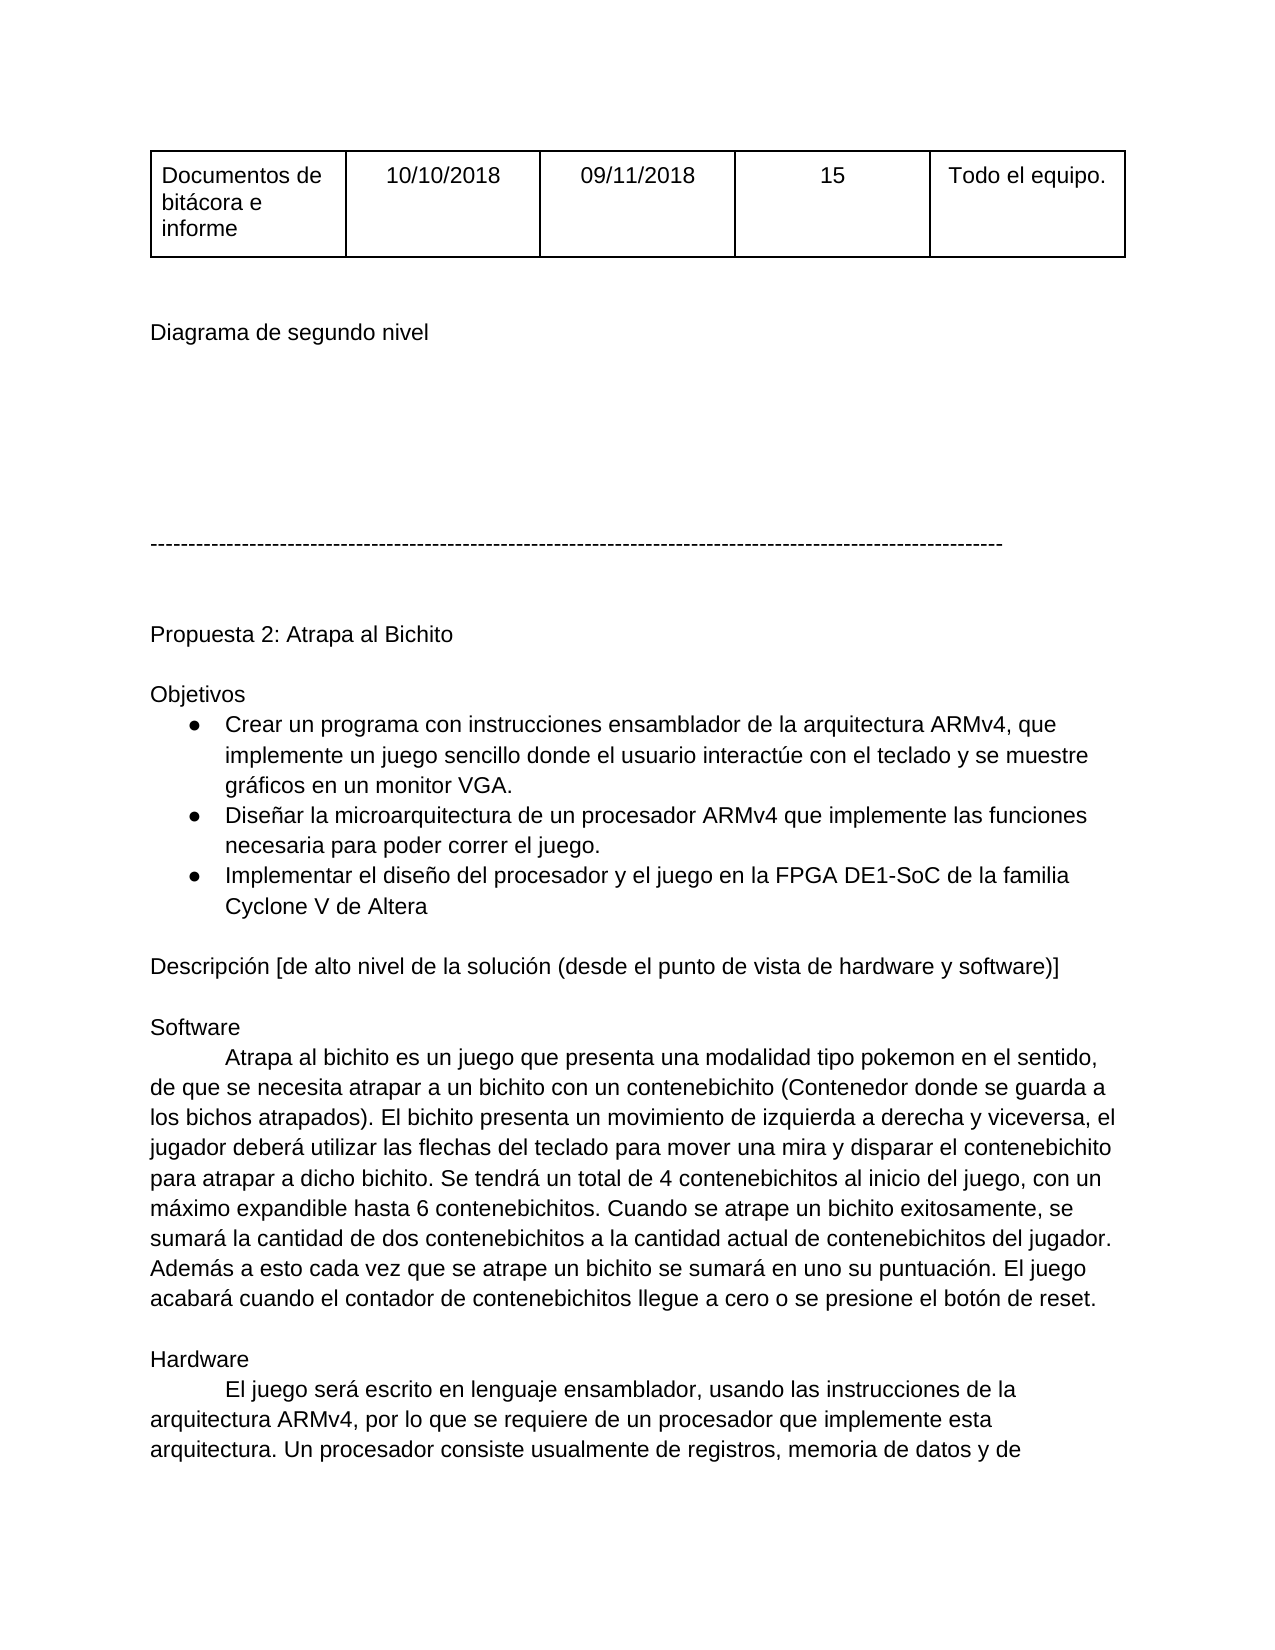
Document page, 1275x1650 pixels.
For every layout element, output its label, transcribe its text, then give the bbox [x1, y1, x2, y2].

text Diagrama de segundo nivel [150, 319, 1125, 345]
text Hardware [150, 1346, 1125, 1372]
table_cell 10/10/2018 [347, 152, 539, 256]
table_cell 09/11/2018 [541, 152, 734, 256]
text Software [150, 1013, 1125, 1040]
text ---------------------------------------------------------------------------------------------------------------- [150, 530, 1125, 557]
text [150, 1376, 1125, 1463]
text Descripción [de alto nivel de la solución (desde el punto de vista de hardware y software)] [150, 953, 1125, 979]
table_cell 15 [736, 152, 929, 256]
list Implementar el diseño del procesador y el juego en la FPGA DE1-SoC de la familia Cyclone V de Altera [187, 862, 1125, 919]
list Crear un programa con instrucciones ensamblador de la arquitectura ARMv4, que implemente un juego sencillo donde el usuario interactúe con el teclado y se muestre gráficos en un monitor VGA. [187, 711, 1125, 798]
table_cell Todo el equipo. [931, 152, 1124, 256]
text Objetivos [150, 681, 1125, 708]
text Atrapa al bichito es un juego que presenta una modalidad tipo pokemon en el sentido, de que se necesita atrapar a un bichito con un contenebichito (Contenedor donde se guarda a los bichos atrapados). El bichito presenta un movimiento de izquierda a derecha y viceversa, el jugador deberá utilizar las flechas del teclado para mover una mira y disparar el contenebichito para atrapar a dicho bichito. Se tendrá un total de 4 contenebichitos al inicio del juego, con un máximo expandible hasta 6 contenebichitos. Cuando se atrape un bichito exitosamente, se sumará la cantidad de dos contenebichitos a la cantidad actual de contenebichitos del jugador. Además a esto cada vez que se atrape un bichito se sumará en uno su puntuación. El juego acabará cuando el contador de contenebichitos llegue a cero o se presione el botón de reset. [150, 1044, 1125, 1312]
text Propuesta 2: Atrapa al Bichito [150, 621, 1125, 647]
table_cell Documentos de bitácora e informe [152, 152, 345, 256]
list Diseñar la microarquitectura de un procesador ARMv4 que implemente las funciones necesaria para poder correr el juego. [187, 802, 1125, 859]
